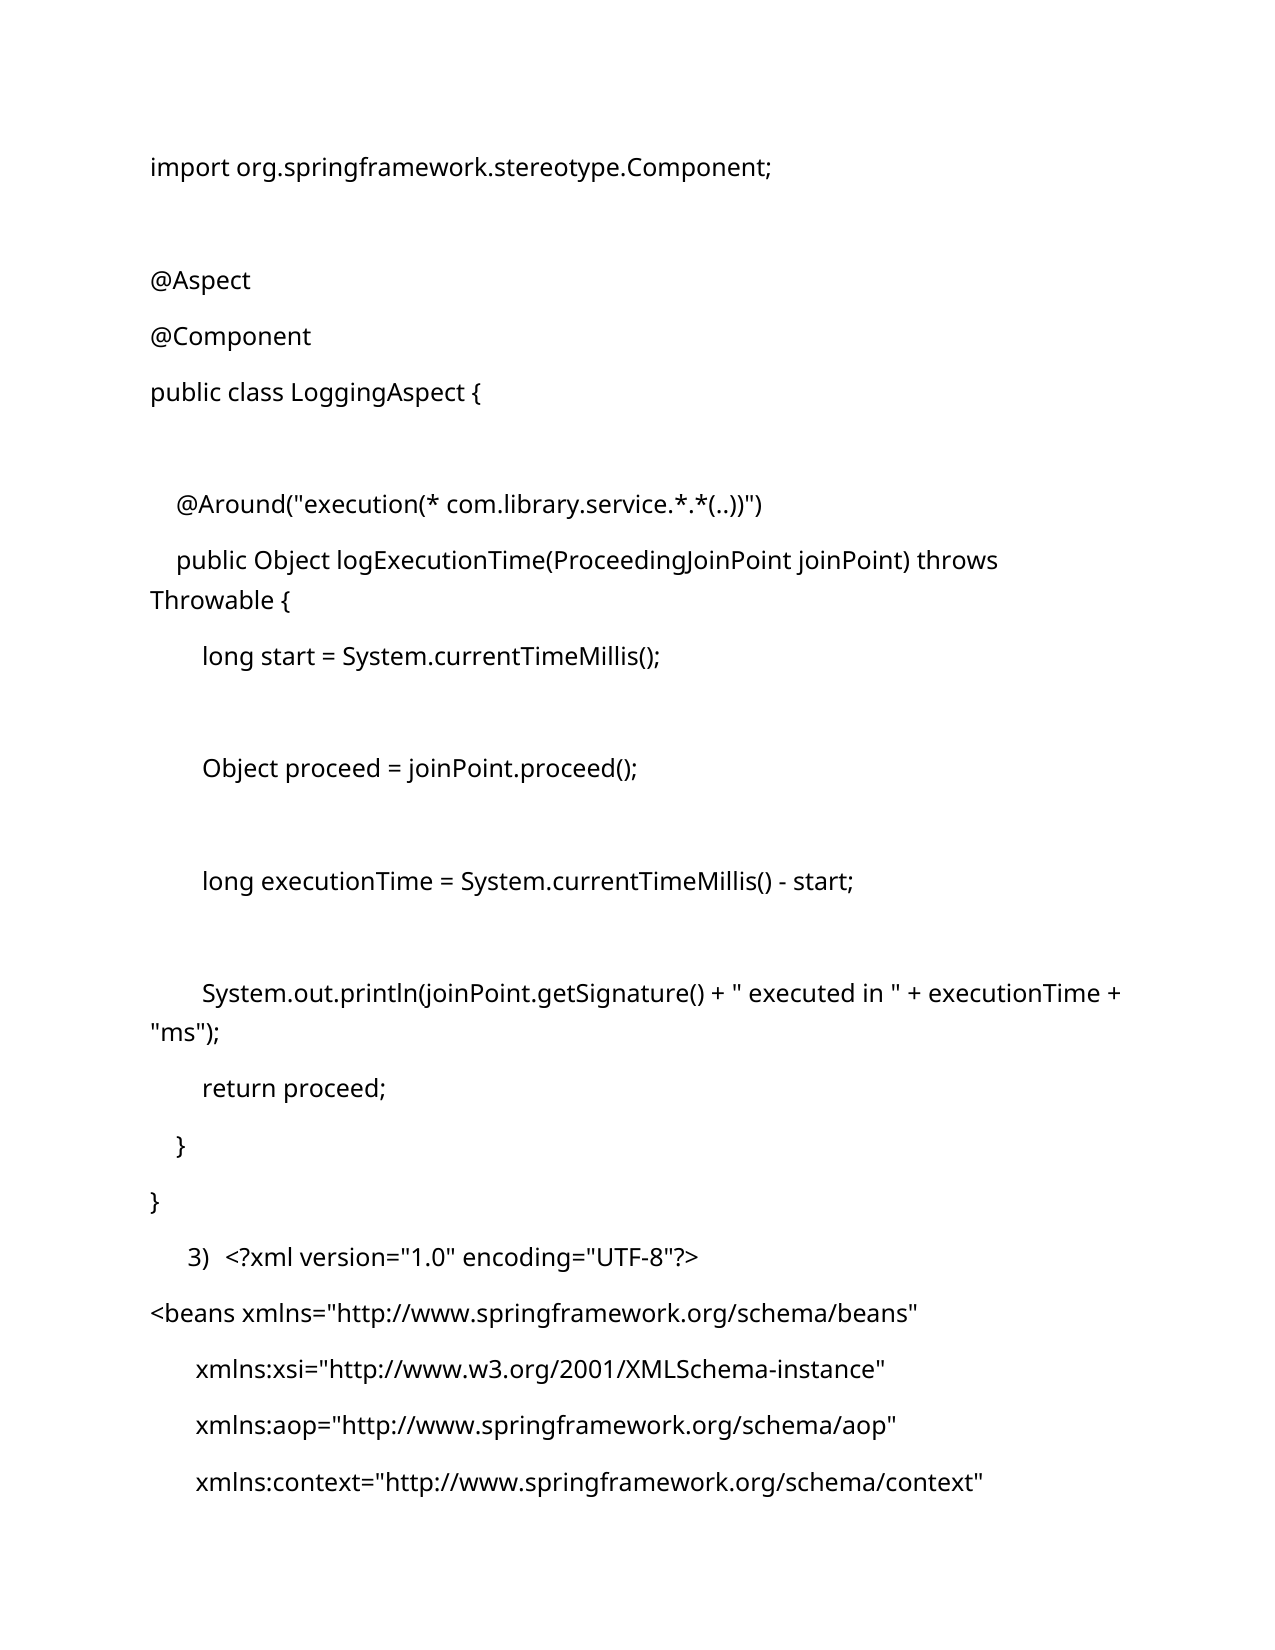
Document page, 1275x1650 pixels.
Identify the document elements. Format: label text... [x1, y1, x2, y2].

text import org.springframework.stereotype.Component; [150, 150, 1125, 184]
text return proceed; [150, 1071, 1125, 1105]
text public Object logExecutionTime(ProceedingJoinPoint joinPoint) throws Throwable { [150, 543, 1125, 617]
text } [150, 1127, 1125, 1161]
text @Aspect [150, 262, 1125, 296]
text xmlns:aop="http://www.springframework.org/schema/aop" [150, 1408, 1125, 1442]
list <?xml version="1.0" encoding="UTF-8"?> [187, 1239, 1125, 1274]
text @Component [150, 318, 1125, 352]
text xmlns:context="http://www.springframework.org/schema/context" [150, 1464, 1125, 1498]
text Object proceed = joinPoint.proceed(); [150, 751, 1125, 785]
text long executionTime = System.currentTimeMillis() - start; [150, 863, 1125, 897]
text System.out.println(joinPoint.getSignature() + " executed in " + executionTime + "ms"); [150, 976, 1125, 1049]
text } [150, 1183, 1125, 1217]
text <beans xmlns="http://www.springframework.org/schema/beans" [150, 1296, 1125, 1330]
text long start = System.currentTimeMillis(); [150, 639, 1125, 673]
text public class LoggingAspect { [150, 374, 1125, 409]
text xmlns:xsi="http://www.w3.org/2001/XMLSchema-instance" [150, 1352, 1125, 1386]
text @Around("execution(* com.library.service.*.*(..))") [150, 487, 1125, 521]
